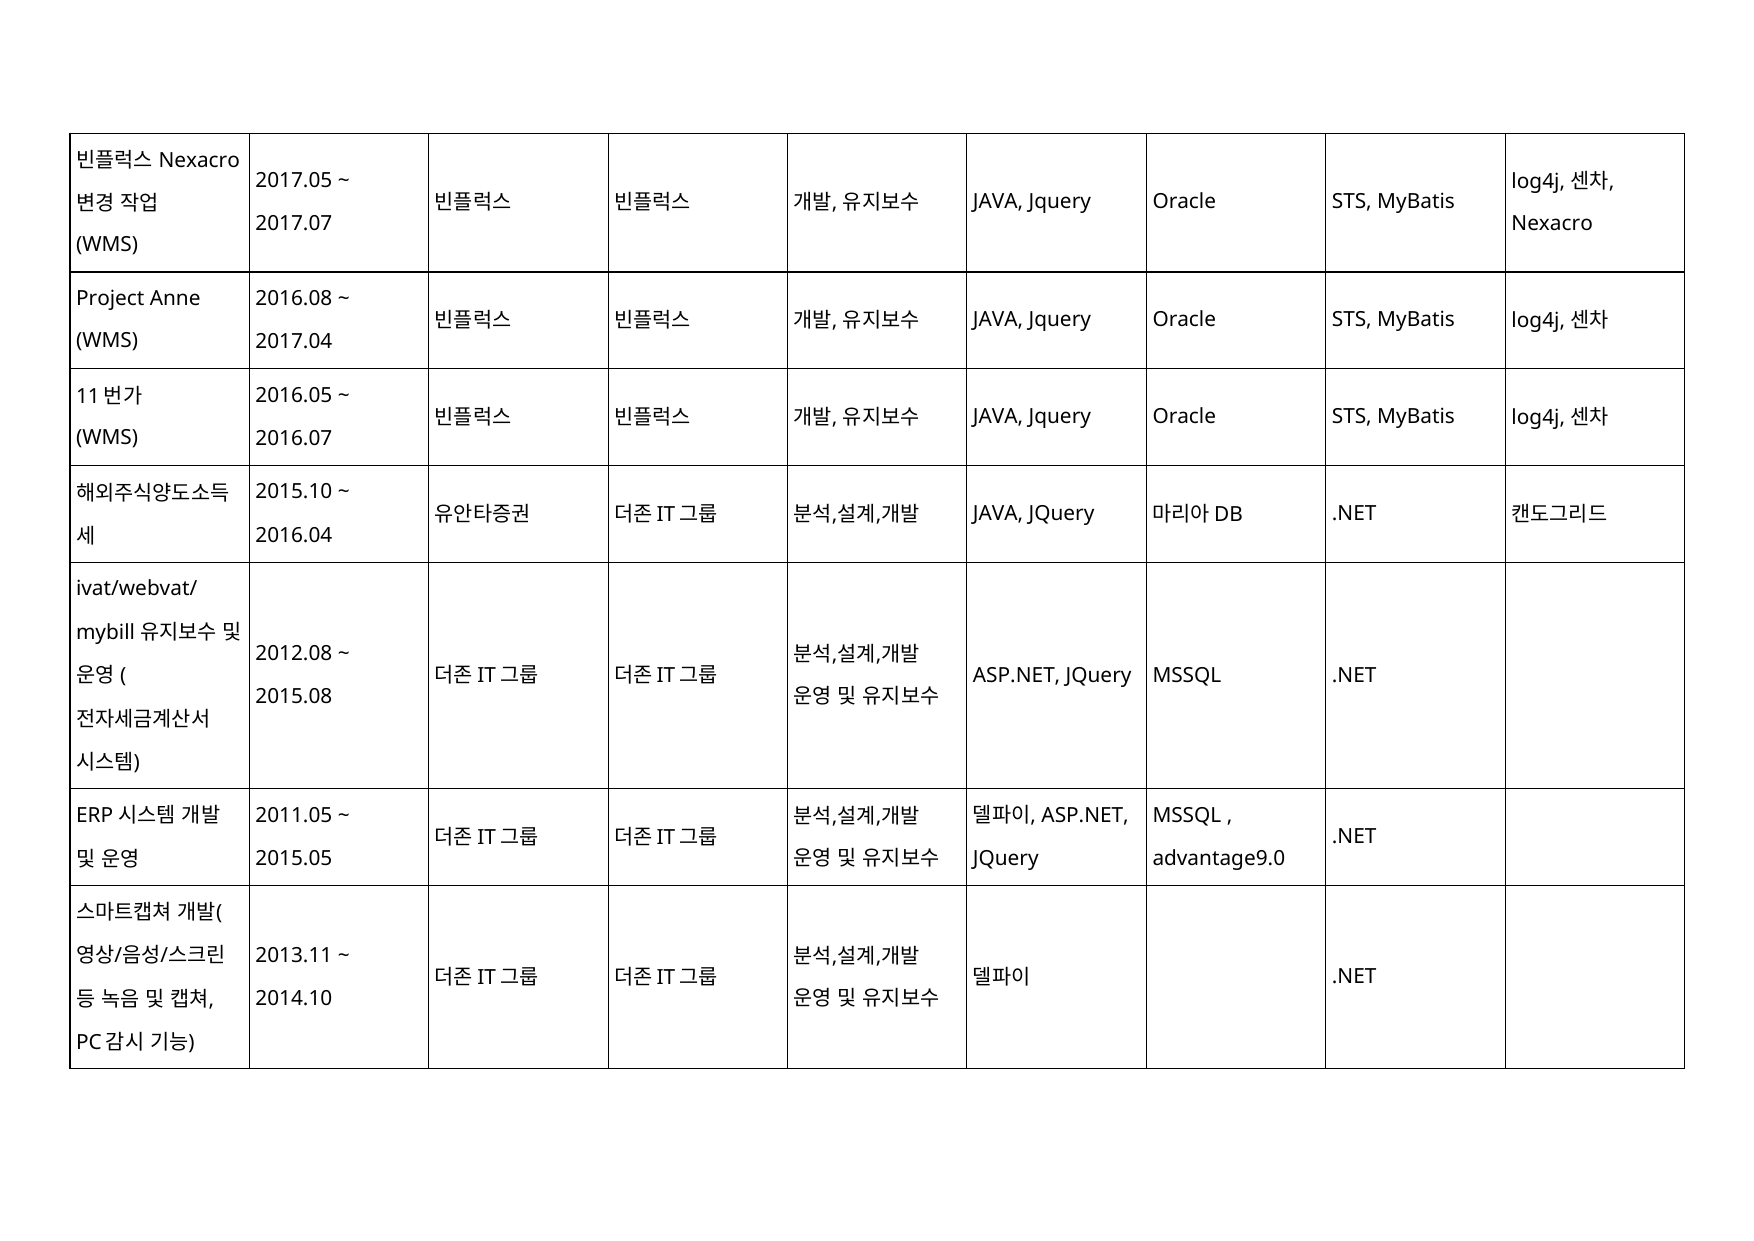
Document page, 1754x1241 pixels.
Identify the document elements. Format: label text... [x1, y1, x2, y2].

table_cell [1506, 886, 1684, 1068]
table_cell ivat/webvat/mybill 유지보수 및 운영 (전자세금계산서 시스템) [71, 563, 249, 788]
table_cell Oracle [1147, 273, 1325, 368]
table_cell Project Anne (WMS) [71, 273, 249, 368]
table_cell 더존IT그룹 [429, 789, 608, 885]
table_cell STS, MyBatis [1326, 369, 1505, 465]
table_cell 더존IT그룹 [609, 563, 787, 788]
table_cell Oracle [1147, 369, 1325, 465]
table_cell JAVA, Jquery [967, 273, 1146, 368]
table_cell 분석,설계,개발 운영 및 유지보수 [788, 886, 966, 1068]
table_cell 더존IT그룹 [429, 886, 608, 1068]
table_cell .NET [1326, 789, 1505, 885]
table_cell log4j, 센차, Nexacro [1506, 134, 1684, 271]
table_cell 개발, 유지보수 [788, 273, 966, 368]
table_cell 더존IT그룹 [609, 886, 787, 1068]
table_cell .NET [1326, 886, 1505, 1068]
table_cell log4j, 센차 [1506, 369, 1684, 465]
table_cell 11번가 (WMS) [71, 369, 249, 465]
table_cell 해외주식양도소득세 [71, 466, 249, 562]
table_cell 더존IT그룹 [609, 789, 787, 885]
table_cell 유안타증권 [429, 466, 608, 562]
table_cell 델파이, ASP.NET, JQuery [967, 789, 1146, 885]
table_cell 분석,설계,개발 [788, 466, 966, 562]
table_cell 2016.08 ~ 2017.04 [250, 273, 428, 368]
table_cell JAVA, Jquery [967, 134, 1146, 271]
table_cell 분석,설계,개발 운영 및 유지보수 [788, 789, 966, 885]
table_cell 빈플럭스 Nexacro 변경 작업 (WMS) [71, 134, 249, 271]
table_cell 2015.10 ~ 2016.04 [250, 466, 428, 562]
table_cell ASP.NET, JQuery [967, 563, 1146, 788]
table_cell 개발, 유지보수 [788, 369, 966, 465]
table_cell .NET [1326, 563, 1505, 788]
table_cell 스마트캡쳐 개발(영상/음성/스크린 등 녹음 및 캡쳐, PC감시 기능) [71, 886, 249, 1068]
table_cell 빈플럭스 [429, 134, 608, 271]
table_cell 2011.05 ~ 2015.05 [250, 789, 428, 885]
table_cell 캔도그리드 [1506, 466, 1684, 562]
table_cell log4j, 센차 [1506, 273, 1684, 368]
table_cell MSSQL [1147, 563, 1325, 788]
table_cell 빈플럭스 [609, 134, 787, 271]
table_cell 2017.05 ~ 2017.07 [250, 134, 428, 271]
table_cell 빈플럭스 [429, 273, 608, 368]
table_cell ERP 시스템 개발 및 운영 [71, 789, 249, 885]
table_cell 분석,설계,개발 운영 및 유지보수 [788, 563, 966, 788]
table_cell STS, MyBatis [1326, 273, 1505, 368]
table_cell 개발, 유지보수 [788, 134, 966, 271]
table_cell JAVA, JQuery [967, 466, 1146, 562]
table_cell 빈플럭스 [609, 273, 787, 368]
table_cell 마리아DB [1147, 466, 1325, 562]
table_cell Oracle [1147, 134, 1325, 271]
table_cell 빈플럭스 [609, 369, 787, 465]
table_cell 2016.05 ~ 2016.07 [250, 369, 428, 465]
table_cell 더존IT그룹 [429, 563, 608, 788]
table_cell JAVA, Jquery [967, 369, 1146, 465]
table_cell 2012.08 ~ 2015.08 [250, 563, 428, 788]
table_cell MSSQL , advantage9.0 [1147, 789, 1325, 885]
table_cell 더존IT그룹 [609, 466, 787, 562]
table_cell [1506, 789, 1684, 885]
table_cell [1147, 886, 1325, 1068]
table_cell 빈플럭스 [429, 369, 608, 465]
table_cell [1506, 563, 1684, 788]
table_cell STS, MyBatis [1326, 134, 1505, 271]
table_cell 2013.11 ~ 2014.10 [250, 886, 428, 1068]
table_cell 델파이 [967, 886, 1146, 1068]
table_cell .NET [1326, 466, 1505, 562]
